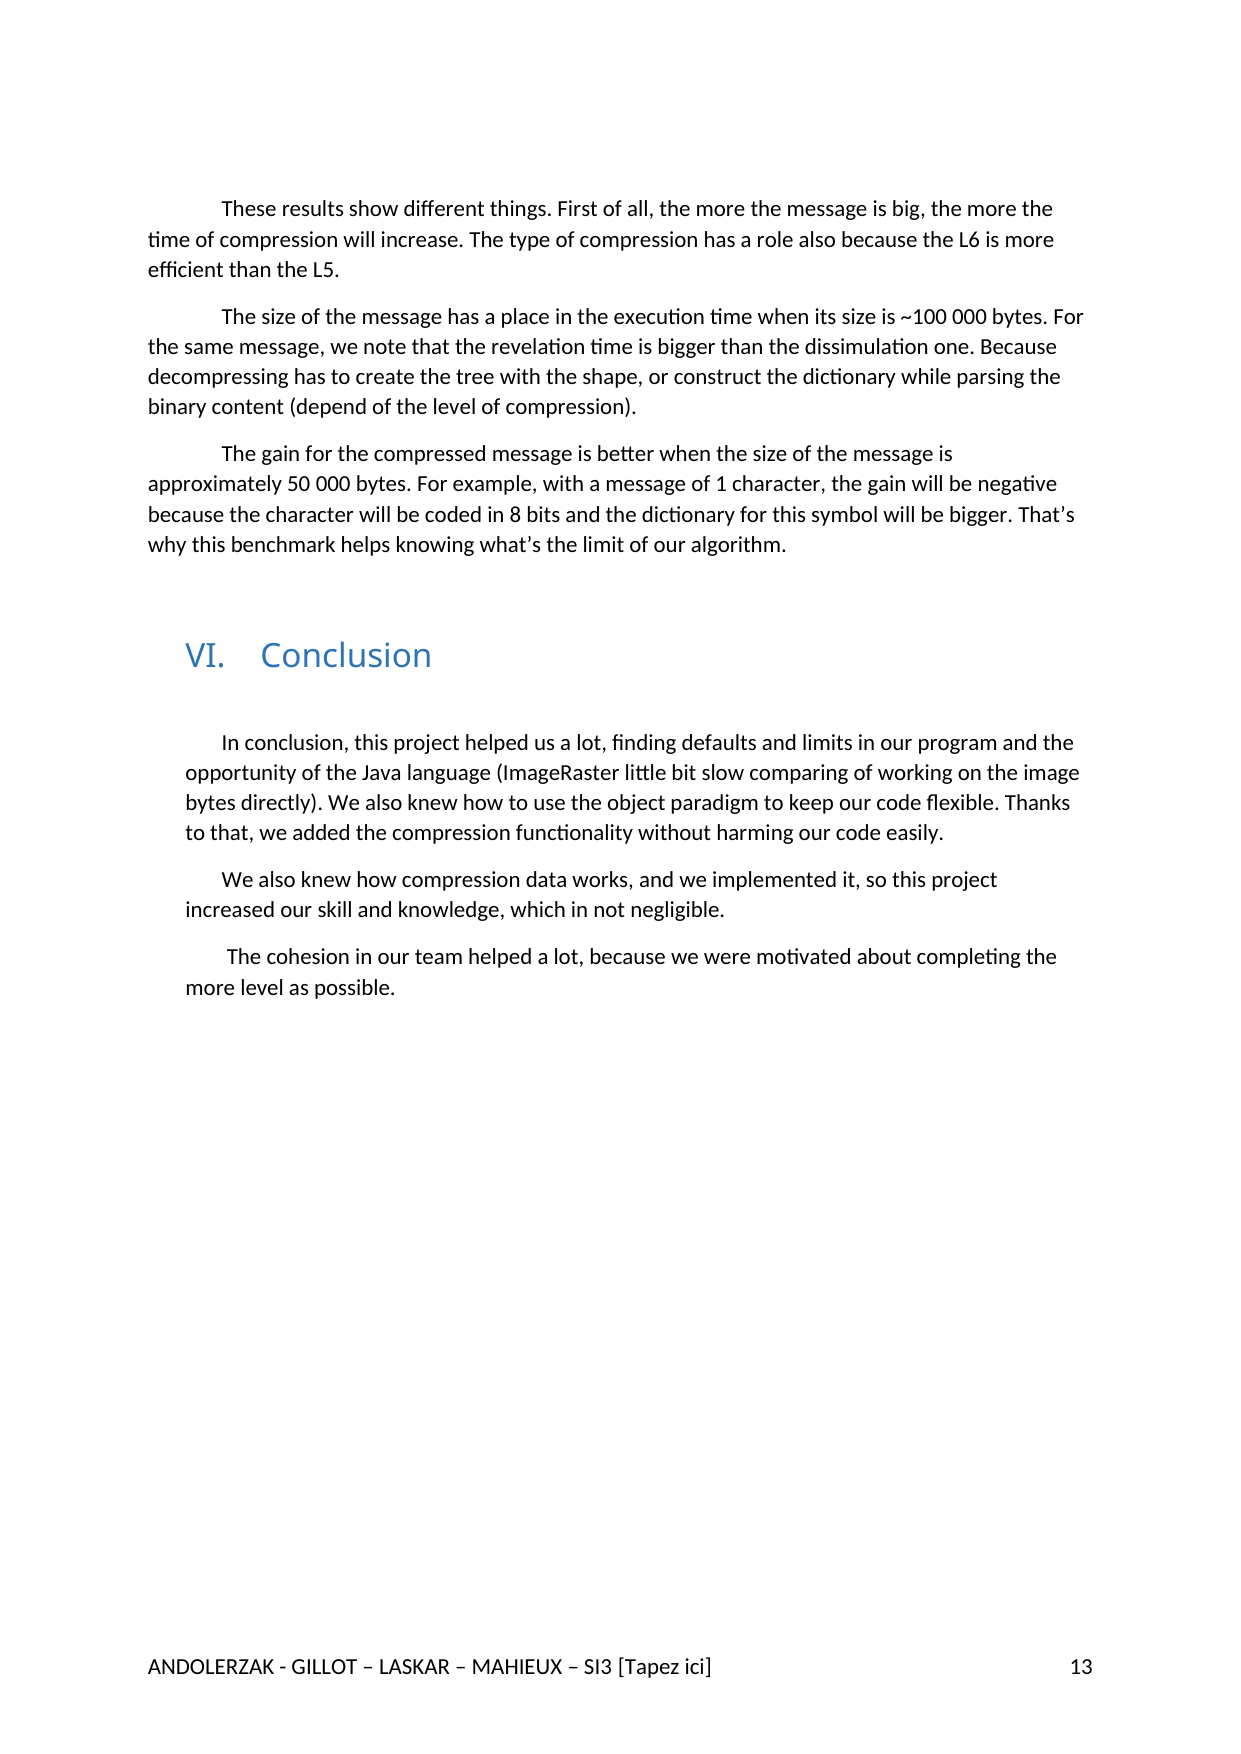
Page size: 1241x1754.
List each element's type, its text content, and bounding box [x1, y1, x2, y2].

text The gain for the compressed message is better when the size of the message is approximately 50 000 bytes. For example, with a message of 1 character, the gain will be negative because the character will be coded in 8 bits and the dictionary for this symbol will be bigger. That’s why this benchmark helps knowing what’s the limit of our algorithm. [148, 439, 1093, 558]
text The cohesion in our team helped a lot, because we were motivated about completing the more level as possible. [185, 942, 1093, 1001]
text These results show different things. First of all, the more the message is big, the more the time of compression will increase. The type of compression has a role also because the L6 is more efficient than the L5. [148, 194, 1093, 283]
text In conclusion, this project helped us a lot, finding defaults and limits in our program and the opportunity of the Java language (ImageRaster little bit slow comparing of working on the image bytes directly). We also knew how to use the object paradigm to keep our code flexible. Thanks to that, we added the compression functionality without harming our code easily. [185, 728, 1093, 846]
text We also knew how compression data works, and we implemented it, so this project increased our skill and knowledge, which in not negligible. [185, 865, 1093, 923]
subtitle Conclusion [185, 632, 1093, 677]
text The size of the message has a place in the execution time when its size is ~100 000 bytes. For the same message, we note that the revelation time is bigger than the dissimulation one. Because decompressing has to create the tree with the shape, or construct the dictionary while parsing the binary content (depend of the level of compression). [148, 302, 1093, 420]
